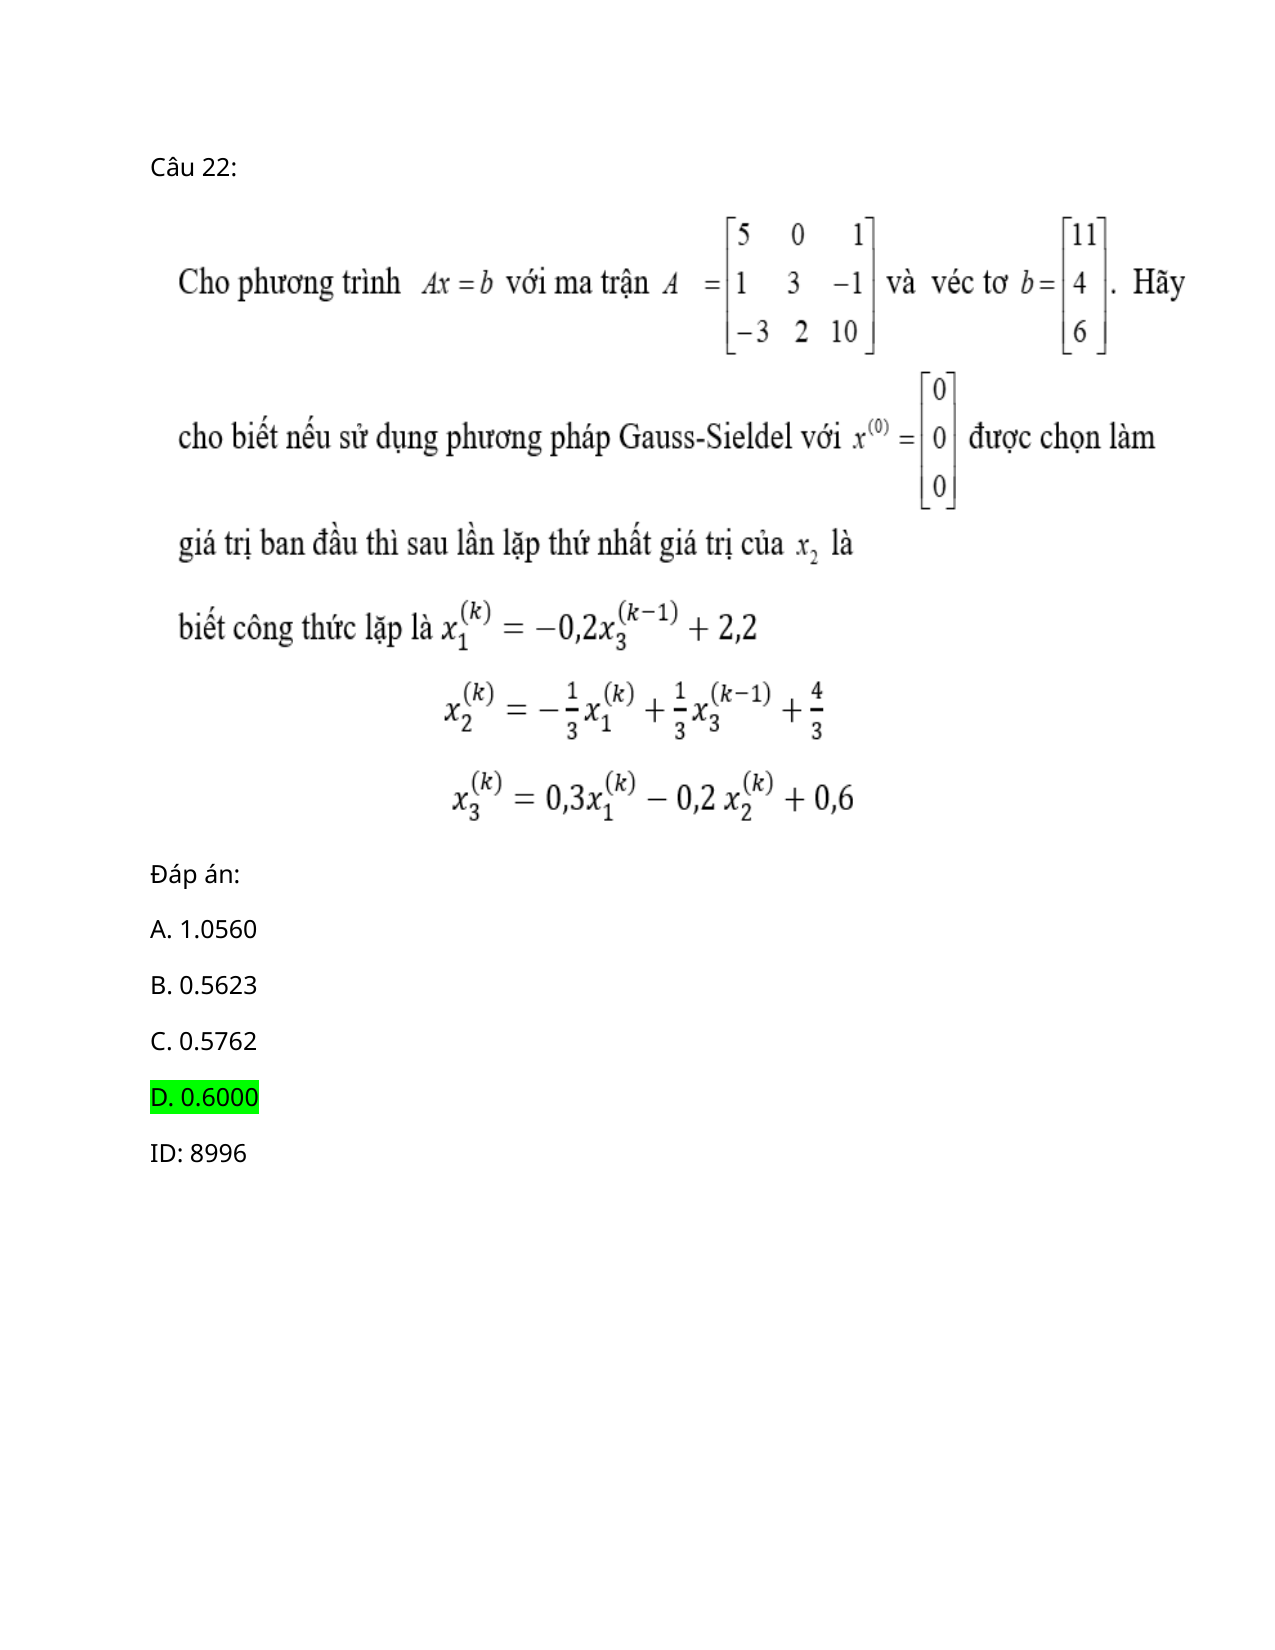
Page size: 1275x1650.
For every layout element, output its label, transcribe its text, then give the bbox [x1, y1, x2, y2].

text B. 0.5623 [150, 968, 1125, 1002]
text A. 1.0560 [150, 912, 1125, 946]
text D. 0.6000 [150, 1079, 1125, 1114]
picture [150, 189, 1216, 835]
text C. 0.5762 [150, 1024, 1125, 1058]
text Đáp án: [150, 856, 1125, 890]
text Câu 22: [150, 150, 1125, 189]
text ID: 8996 [150, 1135, 1125, 1169]
